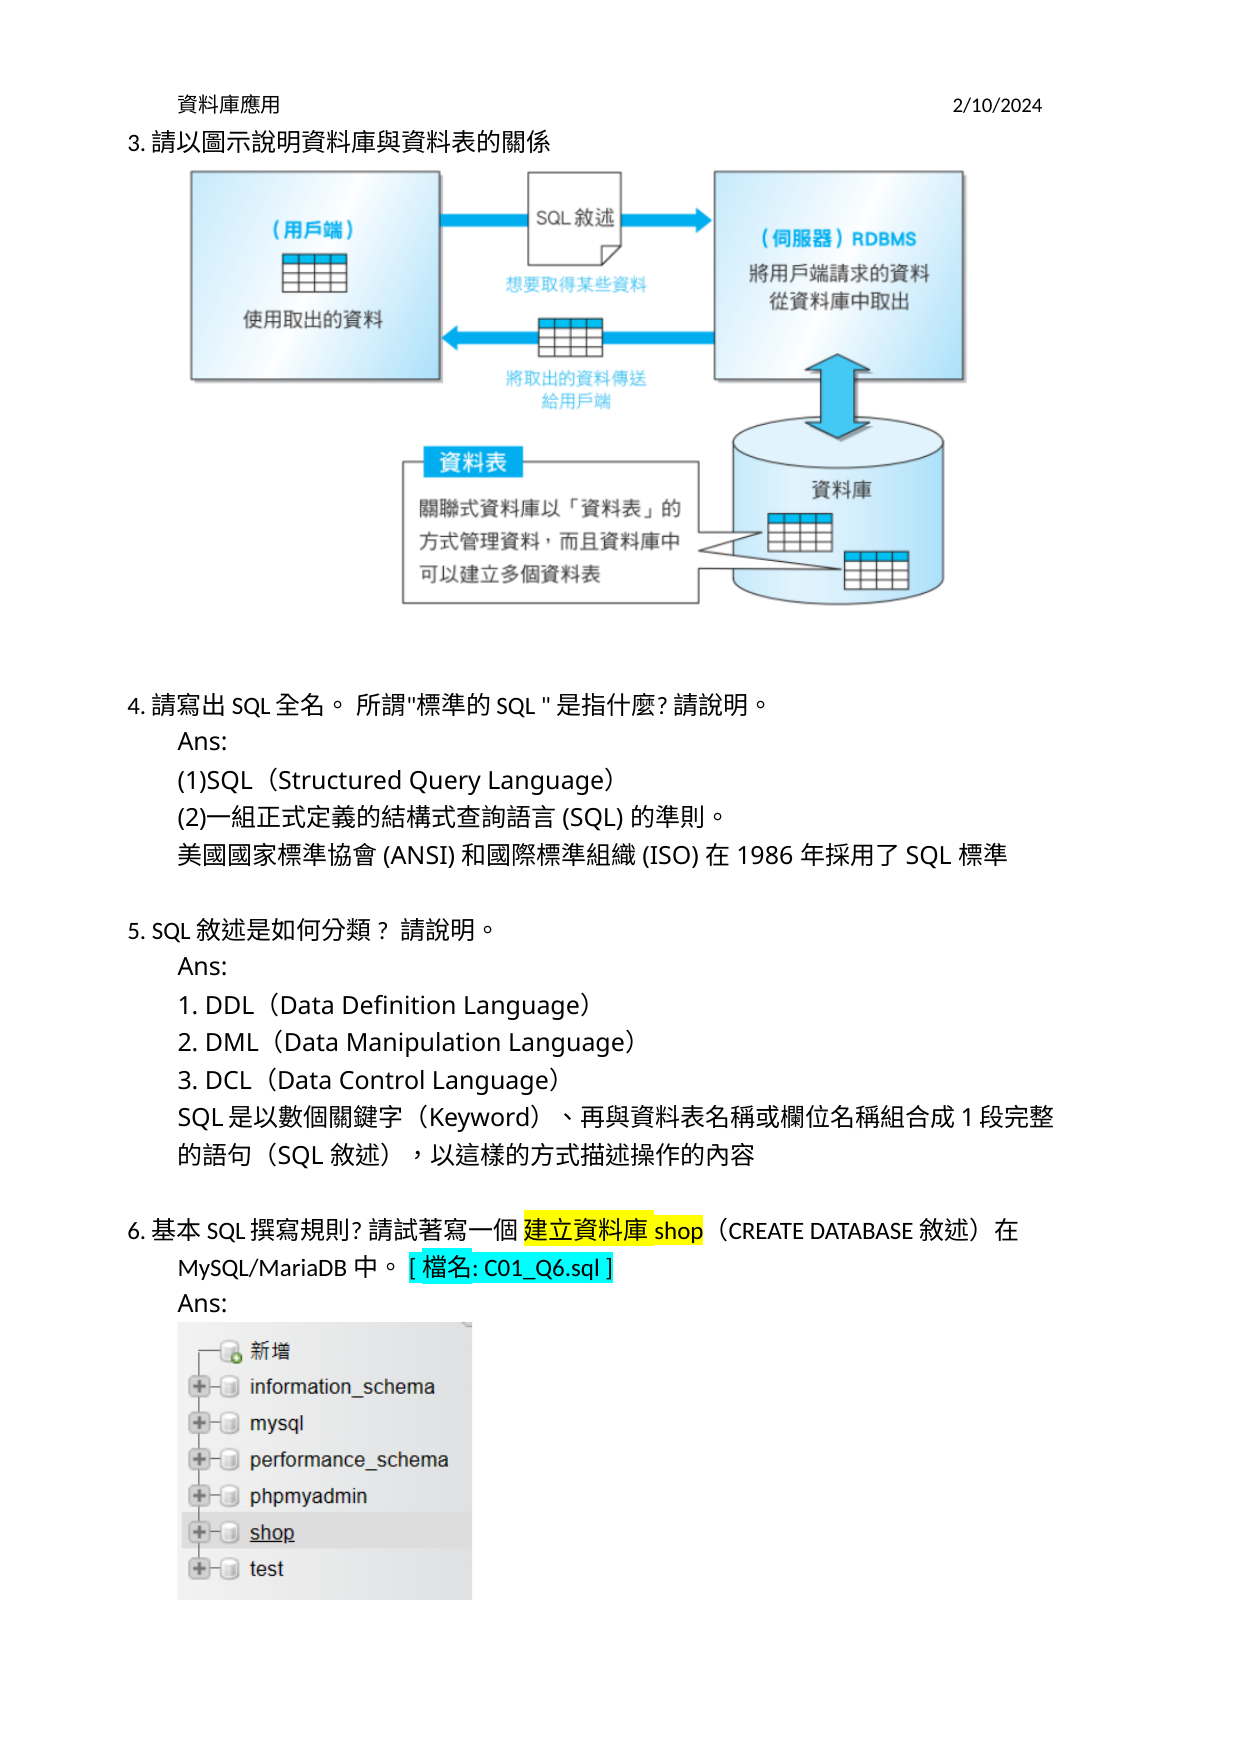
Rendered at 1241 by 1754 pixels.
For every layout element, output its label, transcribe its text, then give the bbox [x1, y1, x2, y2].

text 美國國家標準協會 (ANSI) 和國際標準組織 (ISO) 在 1986 年採用了 SQL 標準 [177, 834, 1063, 872]
text 請寫出SQL全名。 所謂"標準的SQL " 是指什麼? 請說明。 [127, 684, 1063, 722]
picture [177, 1322, 473, 1600]
text 3. DCL（Data Control Language） [177, 1059, 1063, 1097]
text (2)一組正式定義的結構式查詢語言 (SQL) 的準則。 [177, 797, 1063, 834]
text Ans: [177, 947, 1063, 984]
text 2. DML（Data Manipulation Language） [177, 1022, 1063, 1059]
text Ans: [177, 722, 1063, 759]
text 基本SQL撰寫規則? 請試著寫一個 建立資料庫 shop（CREATE DATABASE 敘述）在MySQL/MariaDB 中。 [ 檔名: C01_Q6.sql ] [127, 1209, 1063, 1284]
picture [177, 159, 978, 616]
text SQL 敘述是如何分類 ? 請說明。 [127, 909, 1063, 947]
text Ans: [177, 1284, 1063, 1322]
text 請以圖示說明資料庫與資料表的關係 [127, 122, 1063, 159]
text (1)SQL（Structured Query Language） [177, 759, 1063, 797]
text SQL是以數個關鍵字（Keyword）、再與資料表名稱或欄位名稱組合成1段完整的語句（SQL 敘述），以這樣的方式描述操作的內容 [177, 1097, 1063, 1172]
text 1. DDL（Data Definition Language） [177, 984, 1063, 1022]
